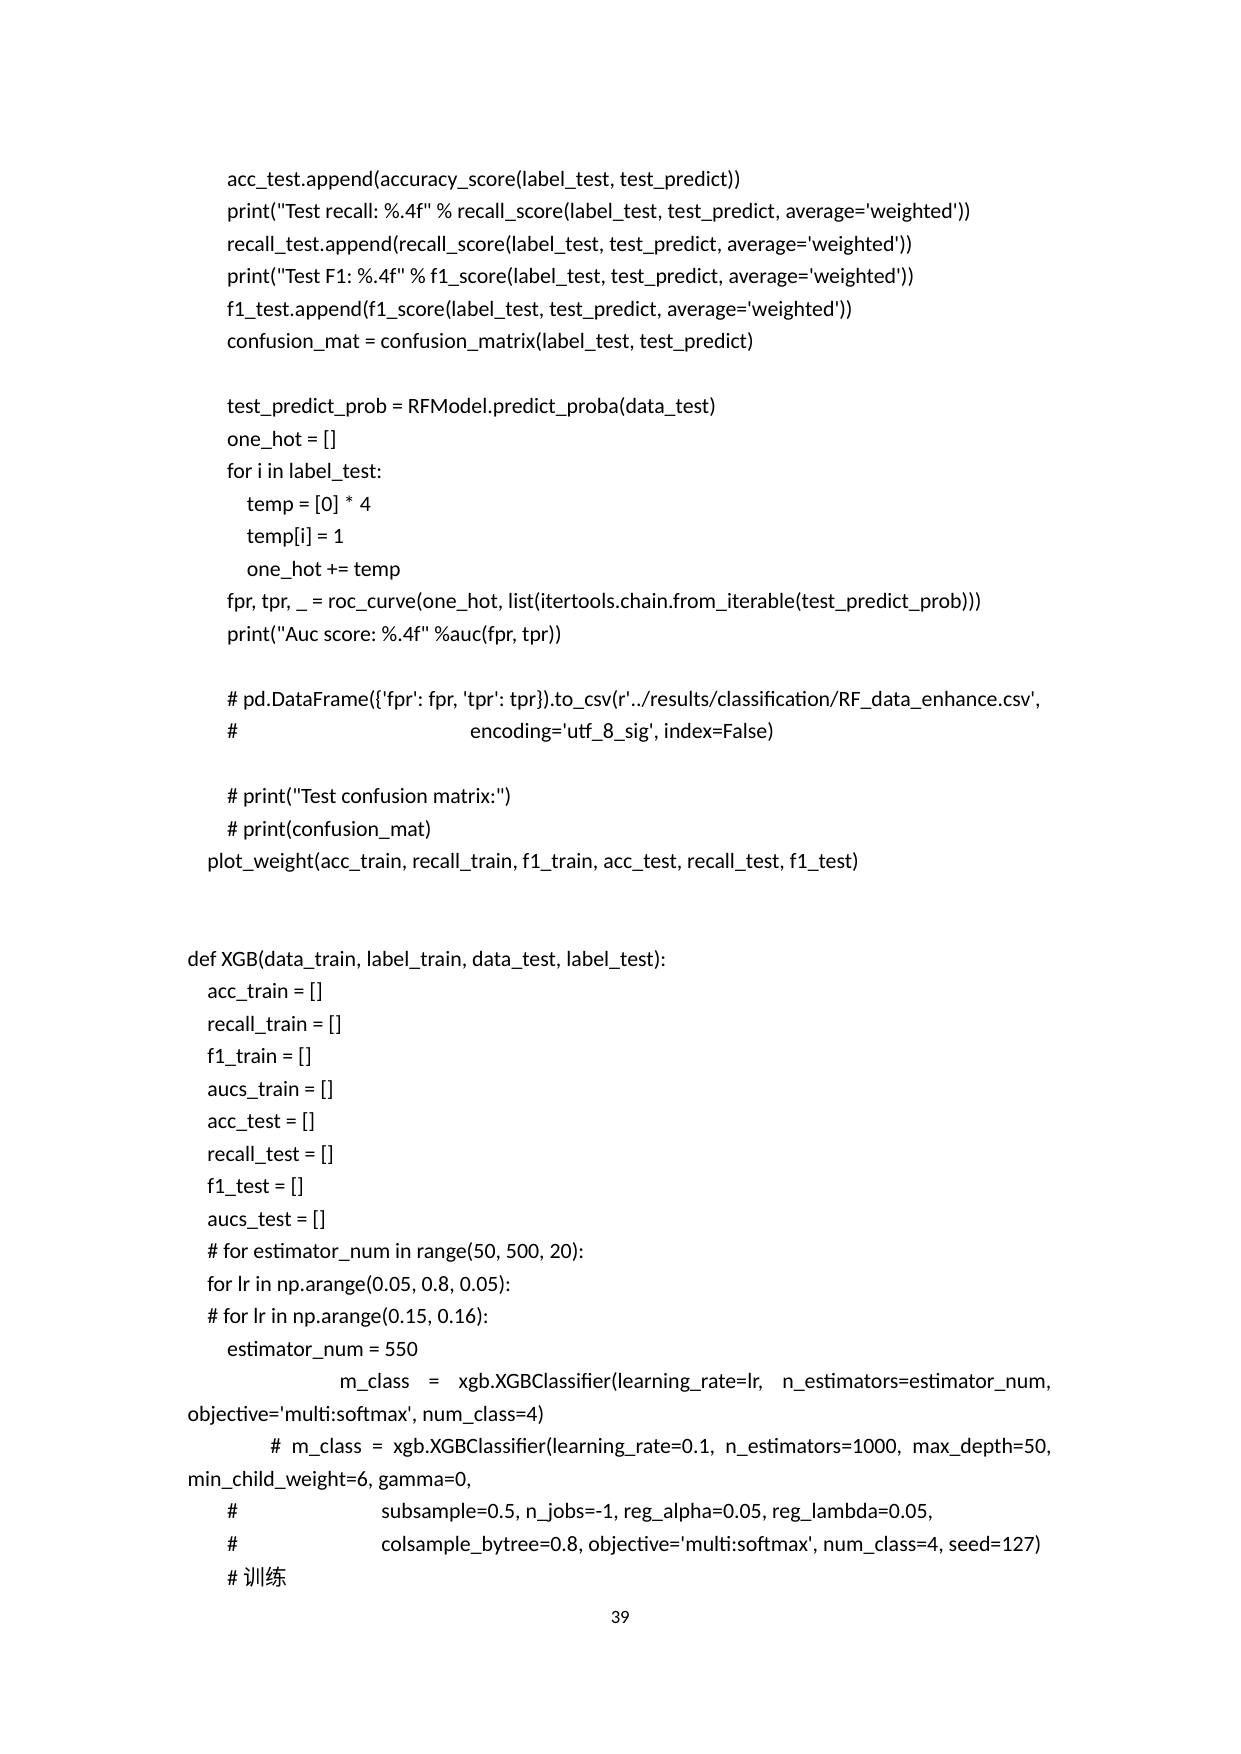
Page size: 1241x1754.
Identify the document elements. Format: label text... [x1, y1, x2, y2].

text # colsample_bytree=0.8, objective='multi:softmax', num_class=4, seed=127) [187, 1527, 1053, 1559]
text # print(confusion_mat) [187, 812, 1053, 844]
text estimator_num = 550 [187, 1332, 1053, 1364]
text f1_test.append(f1_score(label_test, test_predict, average='weighted')) [187, 292, 1053, 324]
text acc_train = [] [187, 974, 1053, 1007]
text aucs_train = [] [187, 1072, 1053, 1104]
text temp = [0] * 4 [187, 487, 1053, 519]
text def XGB(data_train, label_train, data_test, label_test): [187, 942, 1053, 974]
text plot_weight(acc_train, recall_train, f1_train, acc_test, recall_test, f1_test) [187, 844, 1053, 877]
text recall_test.append(recall_score(label_test, test_predict, average='weighted')) [187, 227, 1053, 259]
text f1_train = [] [187, 1039, 1053, 1072]
text for i in label_test: [187, 454, 1053, 487]
text acc_test = [] [187, 1104, 1053, 1137]
text for lr in np.arange(0.05, 0.8, 0.05): [187, 1267, 1053, 1299]
text acc_test.append(accuracy_score(label_test, test_predict)) [187, 162, 1053, 194]
text # for estimator_num in range(50, 500, 20): [187, 1234, 1053, 1267]
text one_hot = [] [187, 422, 1053, 454]
text recall_train = [] [187, 1007, 1053, 1039]
text one_hot += temp [187, 552, 1053, 584]
text # encoding='utf_8_sig', index=False) [187, 714, 1053, 747]
text fpr, tpr, _ = roc_curve(one_hot, list(itertools.chain.from_iterable(test_predict_prob))) [187, 584, 1053, 617]
text # m_class = xgb.XGBClassifier(learning_rate=0.1, n_estimators=1000, max_depth=50, min_child_weight=6, gamma=0, [187, 1429, 1053, 1494]
text m_class = xgb.XGBClassifier(learning_rate=lr, n_estimators=estimator_num, objective='multi:softmax', num_class=4) [187, 1364, 1053, 1429]
text temp[i] = 1 [187, 519, 1053, 552]
text test_predict_prob = RFModel.predict_proba(data_test) [187, 389, 1053, 422]
text aucs_test = [] [187, 1202, 1053, 1234]
text confusion_mat = confusion_matrix(label_test, test_predict) [187, 324, 1053, 357]
text print("Test recall: %.4f" % recall_score(label_test, test_predict, average='weighted')) [187, 194, 1053, 227]
text # pd.DataFrame({'fpr': fpr, 'tpr': tpr}).to_csv(r'../results/classification/RF_data_enhance.csv', [187, 682, 1053, 714]
text # subsample=0.5, n_jobs=-1, reg_alpha=0.05, reg_lambda=0.05, [187, 1494, 1053, 1527]
text # 训练 [187, 1559, 1053, 1592]
text print("Auc score: %.4f" %auc(fpr, tpr)) [187, 617, 1053, 649]
text # print("Test confusion matrix:") [187, 779, 1053, 812]
text recall_test = [] [187, 1137, 1053, 1169]
text print("Test F1: %.4f" % f1_score(label_test, test_predict, average='weighted')) [187, 259, 1053, 292]
text # for lr in np.arange(0.15, 0.16): [187, 1299, 1053, 1332]
text f1_test = [] [187, 1169, 1053, 1202]
